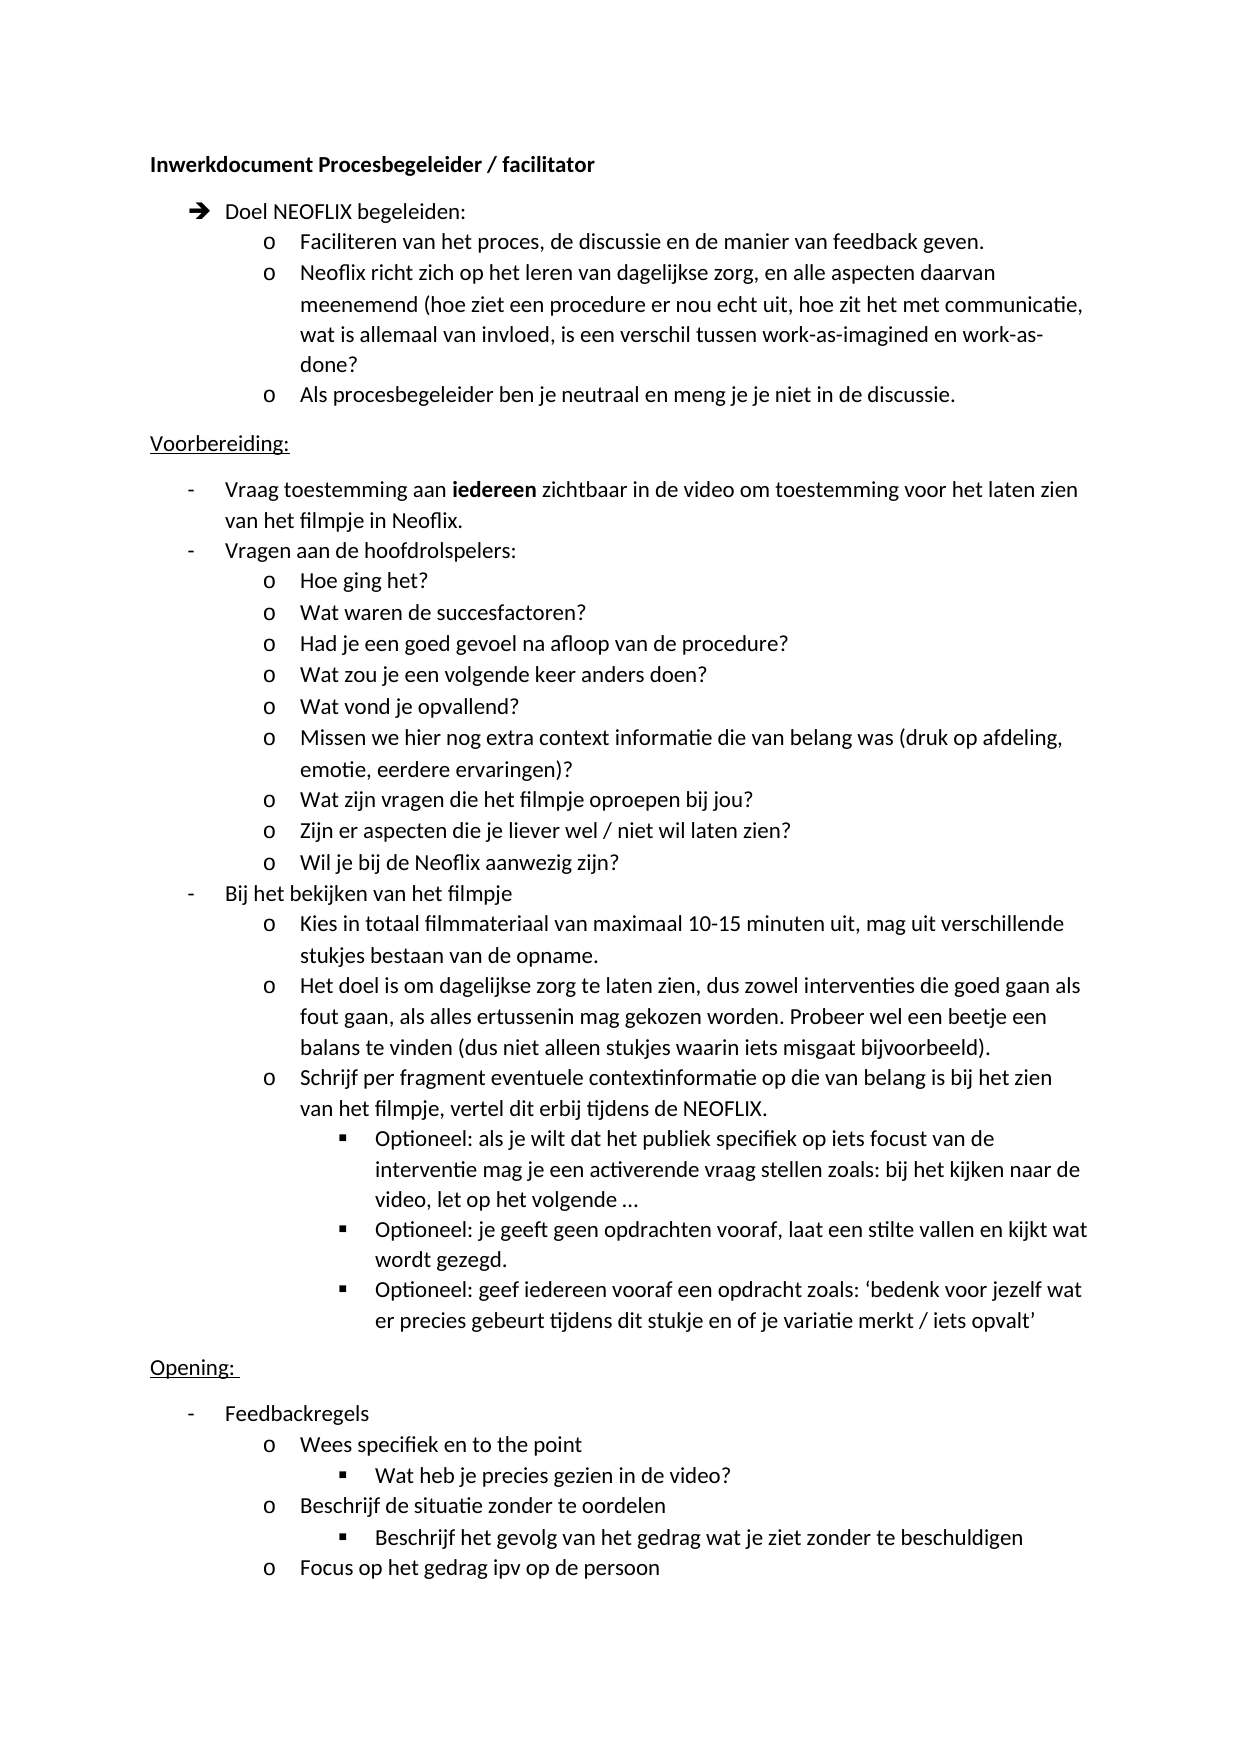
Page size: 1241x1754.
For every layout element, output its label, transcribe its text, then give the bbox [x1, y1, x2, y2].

list Focus op het gedrag ipv op de persoon [262, 1553, 1090, 1582]
list Vraag toestemming aan iedereen zichtbaar in de video om toestemming voor het laten zien van het filmpje in Neoflix. [187, 476, 1090, 534]
list Wat zou je een volgende keer anders doen? [262, 661, 1090, 690]
list Had je een goed gevoel na afloop van de procedure? [262, 629, 1090, 658]
list Missen we hier nog extra context informatie die van belang was (druk op afdeling, emotie, eerdere ervaringen)? [262, 723, 1090, 783]
list Neoflix richt zich op het leren van dagelijkse zorg, en alle aspecten daarvan meenemend (hoe ziet een procedure er nou echt uit, hoe zit het met communicatie, wat is allemaal van invloed, is een verschil tussen work-as-imagined en work-as-done? [262, 258, 1090, 378]
list Bij het bekijken van het filmpje [187, 879, 1090, 907]
list Doel NEOFLIX begeleiden: [187, 197, 1090, 225]
list Beschrijf het gevolg van het gedrag wat je ziet zonder te beschuldigen [337, 1523, 1090, 1551]
list Wil je bij de Neoflix aanwezig zijn? [262, 848, 1090, 877]
text Inwerkdocument Procesbegeleider / facilitator [150, 150, 1090, 178]
list Het doel is om dagelijkse zorg te laten zien, dus zowel interventies die goed gaan als fout gaan, als alles ertussenin mag gekozen worden. Probeer wel een beetje een balans te vinden (dus niet alleen stukjes waarin iets misgaat bijvoorbeeld). [262, 971, 1090, 1061]
list Optioneel: je geeft geen opdrachten vooraf, laat een stilte vallen en kijkt wat wordt gezegd. [337, 1215, 1090, 1273]
list Optioneel: als je wilt dat het publiek specifiek op iets focust van de interventie mag je een activerende vraag stellen zoals: bij het kijken naar de video, let op het volgende … [337, 1124, 1090, 1213]
list Schrijf per fragment eventuele contextinformatie op die van belang is bij het zien van het filmpje, vertel dit erbij tijdens de NEOFLIX. [262, 1063, 1090, 1122]
list Zijn er aspecten die je liever wel / niet wil laten zien? [262, 816, 1090, 846]
text Opening: [150, 1353, 1090, 1381]
list Hoe ging het? [262, 566, 1090, 595]
list Wat waren de succesfactoren? [262, 598, 1090, 627]
list Wat zijn vragen die het filmpje oproepen bij jou? [262, 785, 1090, 814]
list Vragen aan de hoofdrolspelers: [187, 536, 1090, 564]
list Feedbackregels [187, 1399, 1090, 1427]
list Wat heb je precies gezien in de video? [337, 1461, 1090, 1489]
list Wees specifiek en to the point [262, 1430, 1090, 1459]
list Optioneel: geef iedereen vooraf een opdracht zoals: ‘bedenk voor jezelf wat er precies gebeurt tijdens dit stukje en of je variatie merkt / iets opvalt’ [337, 1276, 1090, 1334]
list Als procesbegeleider ben je neutraal en meng je je niet in de discussie. [262, 381, 1090, 410]
list Beschrijf de situatie zonder te oordelen [262, 1491, 1090, 1521]
text Voorbereiding: [150, 429, 1090, 457]
list Wat vond je opvallend? [262, 692, 1090, 721]
list Kies in totaal filmmateriaal van maximaal 10-15 minuten uit, mag uit verschillende stukjes bestaan van de opname. [262, 909, 1090, 969]
list Faciliteren van het proces, de discussie en de manier van feedback geven. [262, 227, 1090, 256]
